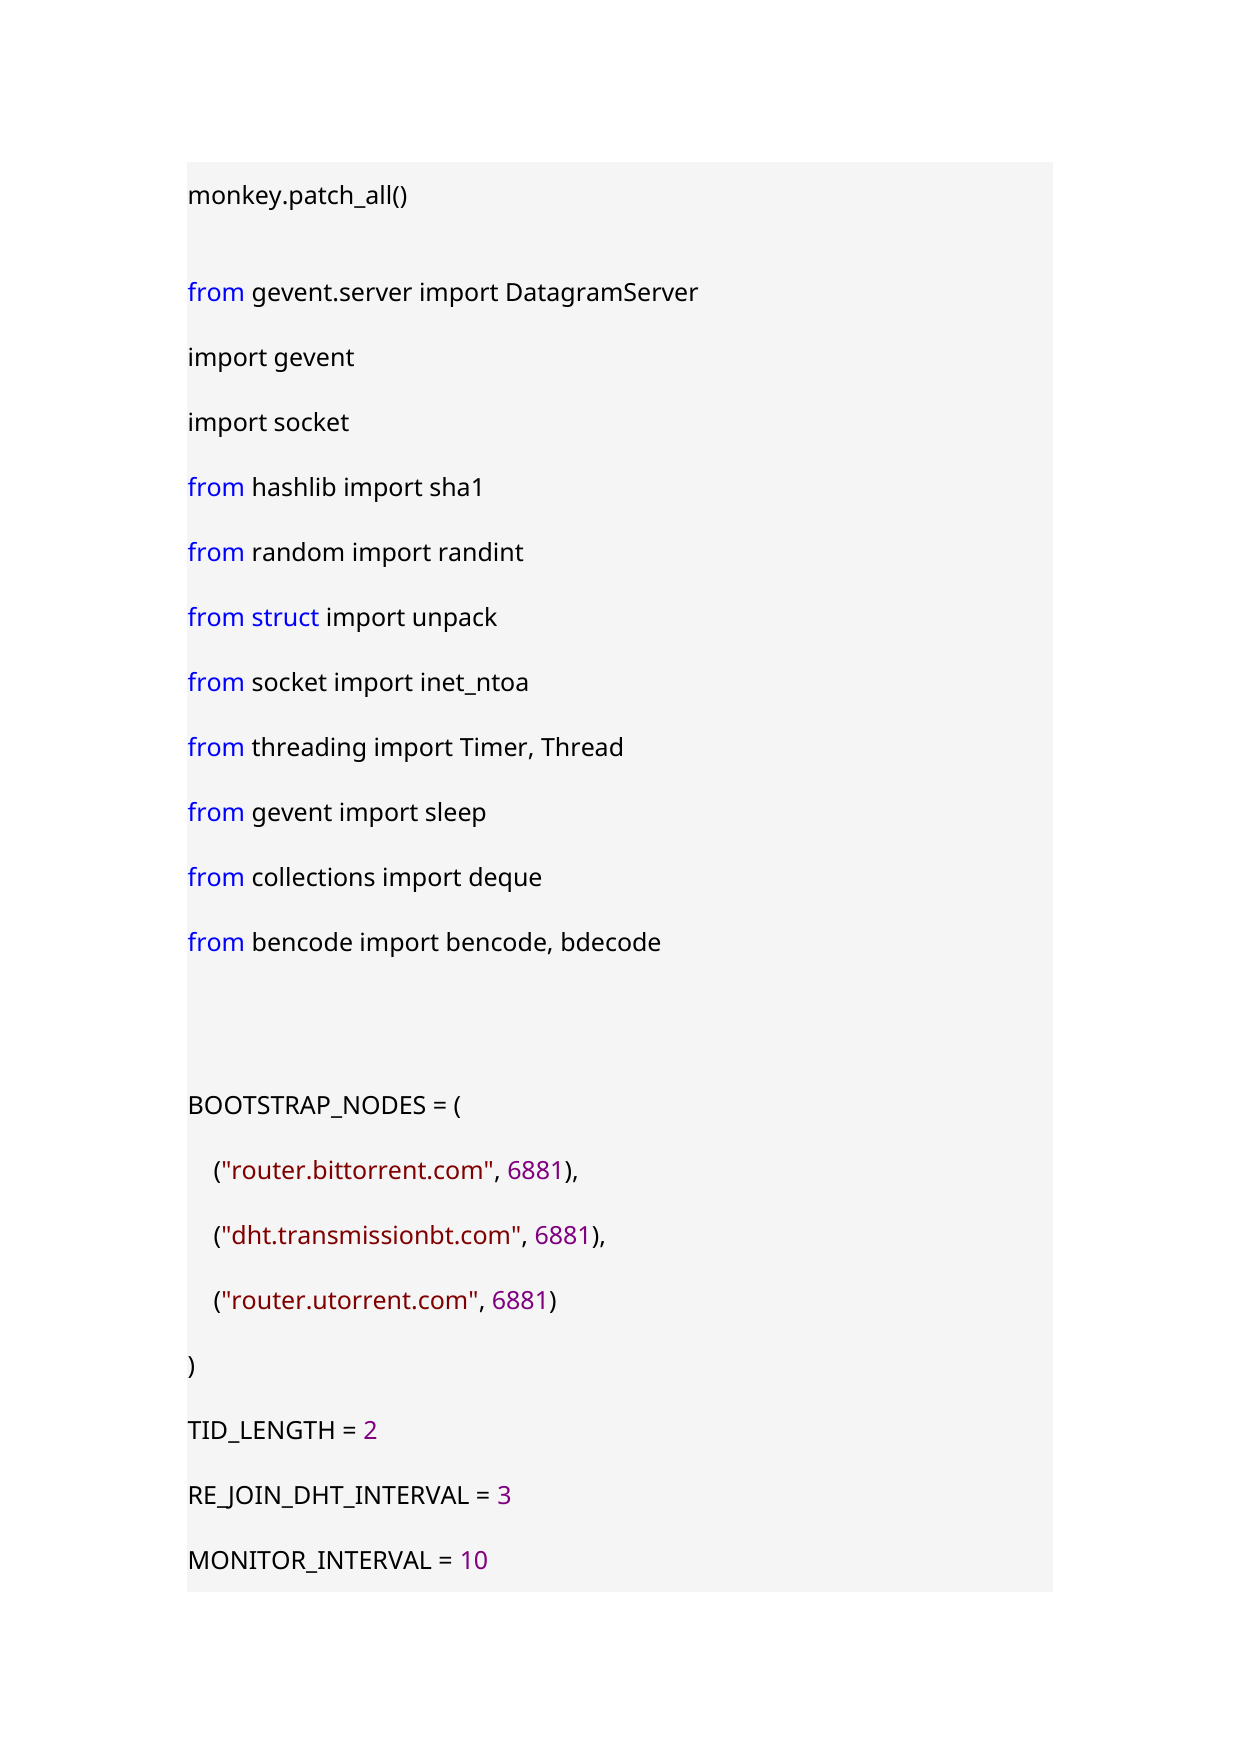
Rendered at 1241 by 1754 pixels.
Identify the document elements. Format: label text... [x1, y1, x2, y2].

text MONITOR_INTERVAL = 10 [187, 1527, 1053, 1592]
text from gevent import sleep [187, 779, 1053, 844]
text from bencode import bencode, bdecode [187, 909, 1053, 974]
text from random import randint [187, 519, 1053, 584]
text from threading import Timer, Thread [187, 714, 1053, 779]
text BOOTSTRAP_NODES = ( [187, 1072, 1053, 1137]
text from hashlib import sha1 [187, 454, 1053, 519]
text from struct import unpack [187, 584, 1053, 649]
text monkey.patch_all() [187, 162, 1053, 227]
text ("router.utorrent.com", 6881) [187, 1267, 1053, 1332]
text import gevent [187, 324, 1053, 389]
text ("router.bittorrent.com", 6881), [187, 1137, 1053, 1202]
text ("dht.transmissionbt.com", 6881), [187, 1202, 1053, 1267]
text RE_JOIN_DHT_INTERVAL = 3 [187, 1462, 1053, 1527]
text ) [187, 1332, 1053, 1397]
text from gevent.server import DatagramServer [187, 259, 1053, 324]
text from collections import deque [187, 844, 1053, 909]
text import socket [187, 389, 1053, 454]
text from socket import inet_ntoa [187, 649, 1053, 714]
text TID_LENGTH = 2 [187, 1397, 1053, 1462]
